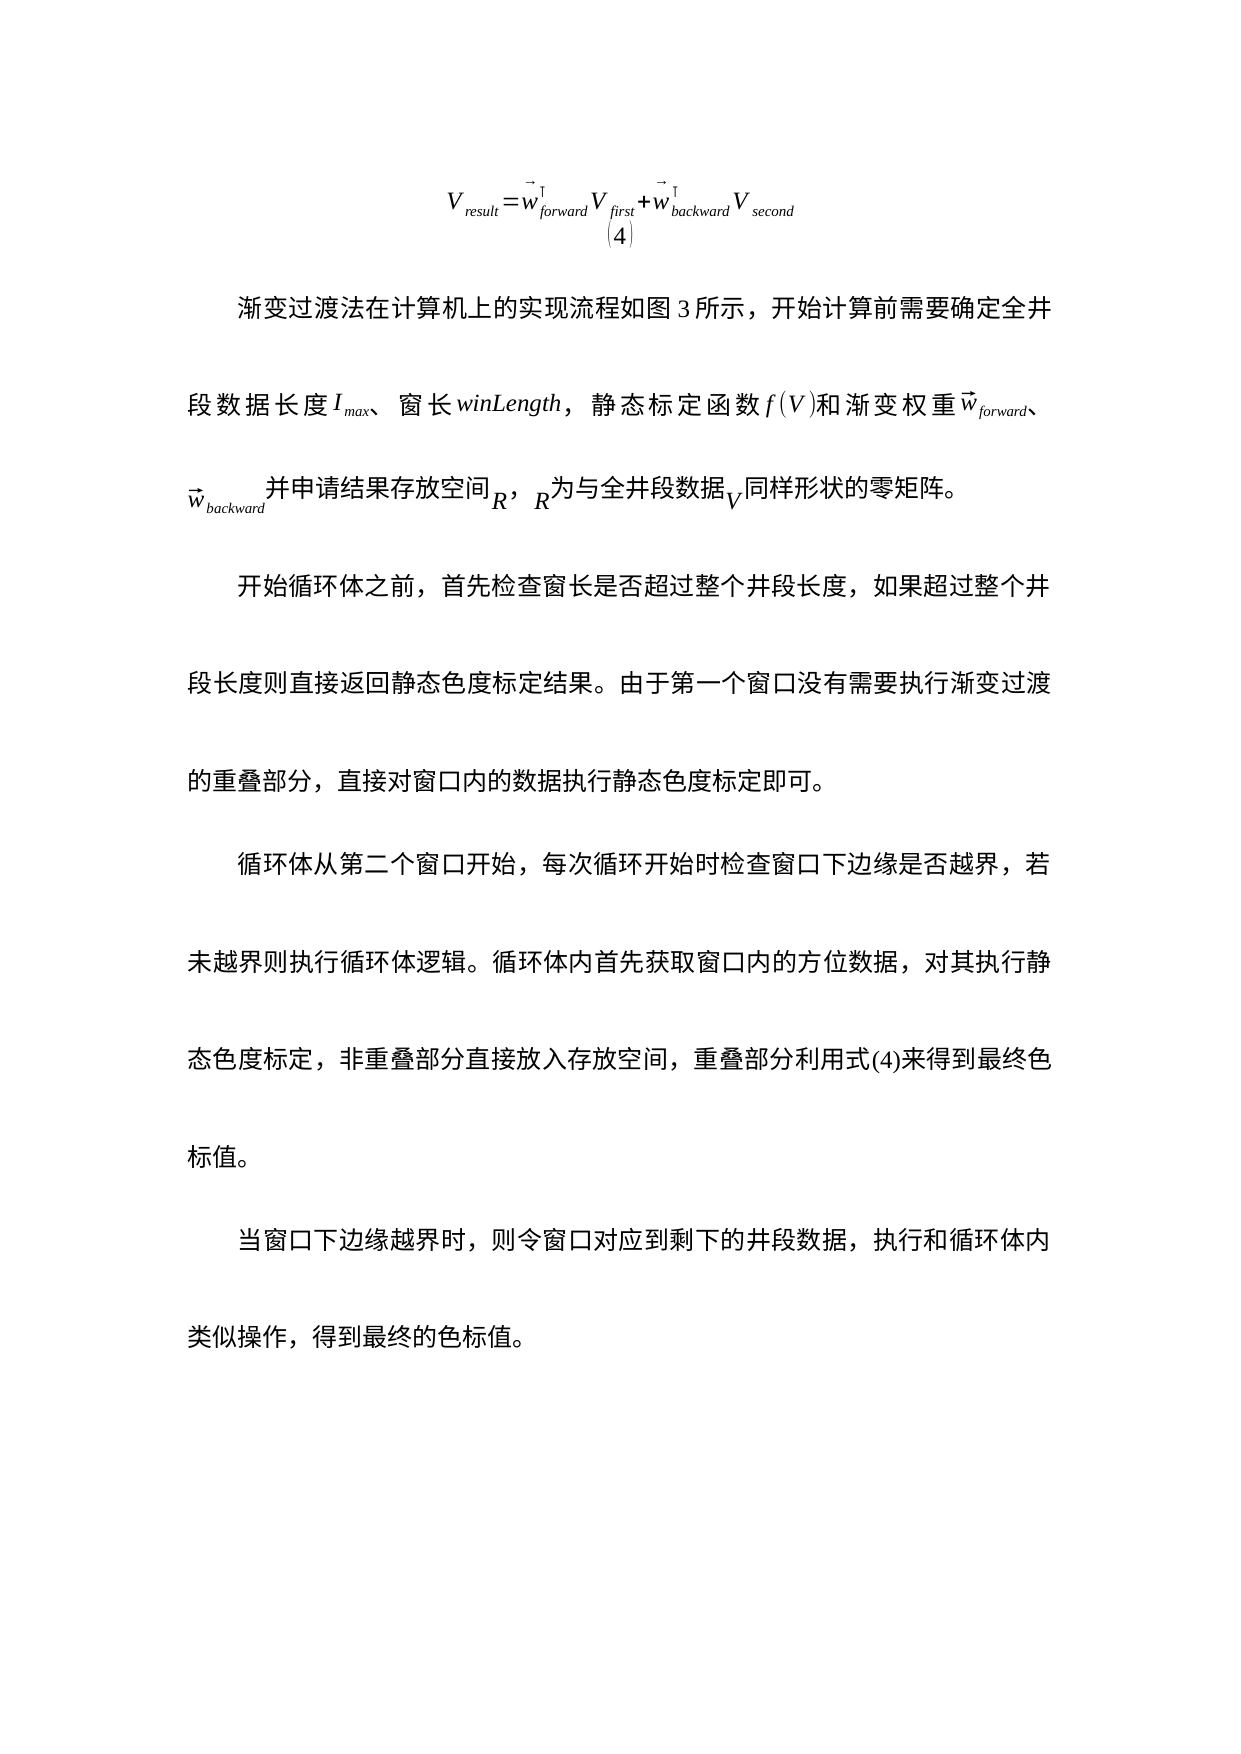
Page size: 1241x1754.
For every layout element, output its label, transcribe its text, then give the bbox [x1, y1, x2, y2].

text 循环体从第二个窗口开始，每次循环开始时检查窗口下边缘是否越界，若未越界则执行循环体逻辑。循环体内首先获取窗口内的方位数据，对其执行静态色度标定，非重叠部分直接放入存放空间，重叠部分利用式(4)来得到最终色标值。 [187, 830, 1053, 1188]
text 渐变过渡法在计算机上的实现流程如图3所示，开始计算前需要确定全井段数据长度、窗长，静态标定函数和渐变权重、并申请结果存放空间，为与全井段数据同样形状的零矩阵。 [187, 274, 1053, 534]
text 开始循环体之前，首先检查窗长是否超过整个井段长度，如果超过整个井段长度则直接返回静态色度标定结果。由于第一个窗口没有需要执行渐变过渡的重叠部分，直接对窗口内的数据执行静态色度标定即可。 [187, 552, 1053, 812]
text 当窗口下边缘越界时，则令窗口对应到剩下的井段数据，执行和循环体内类似操作，得到最终的色标值。 [187, 1206, 1053, 1368]
